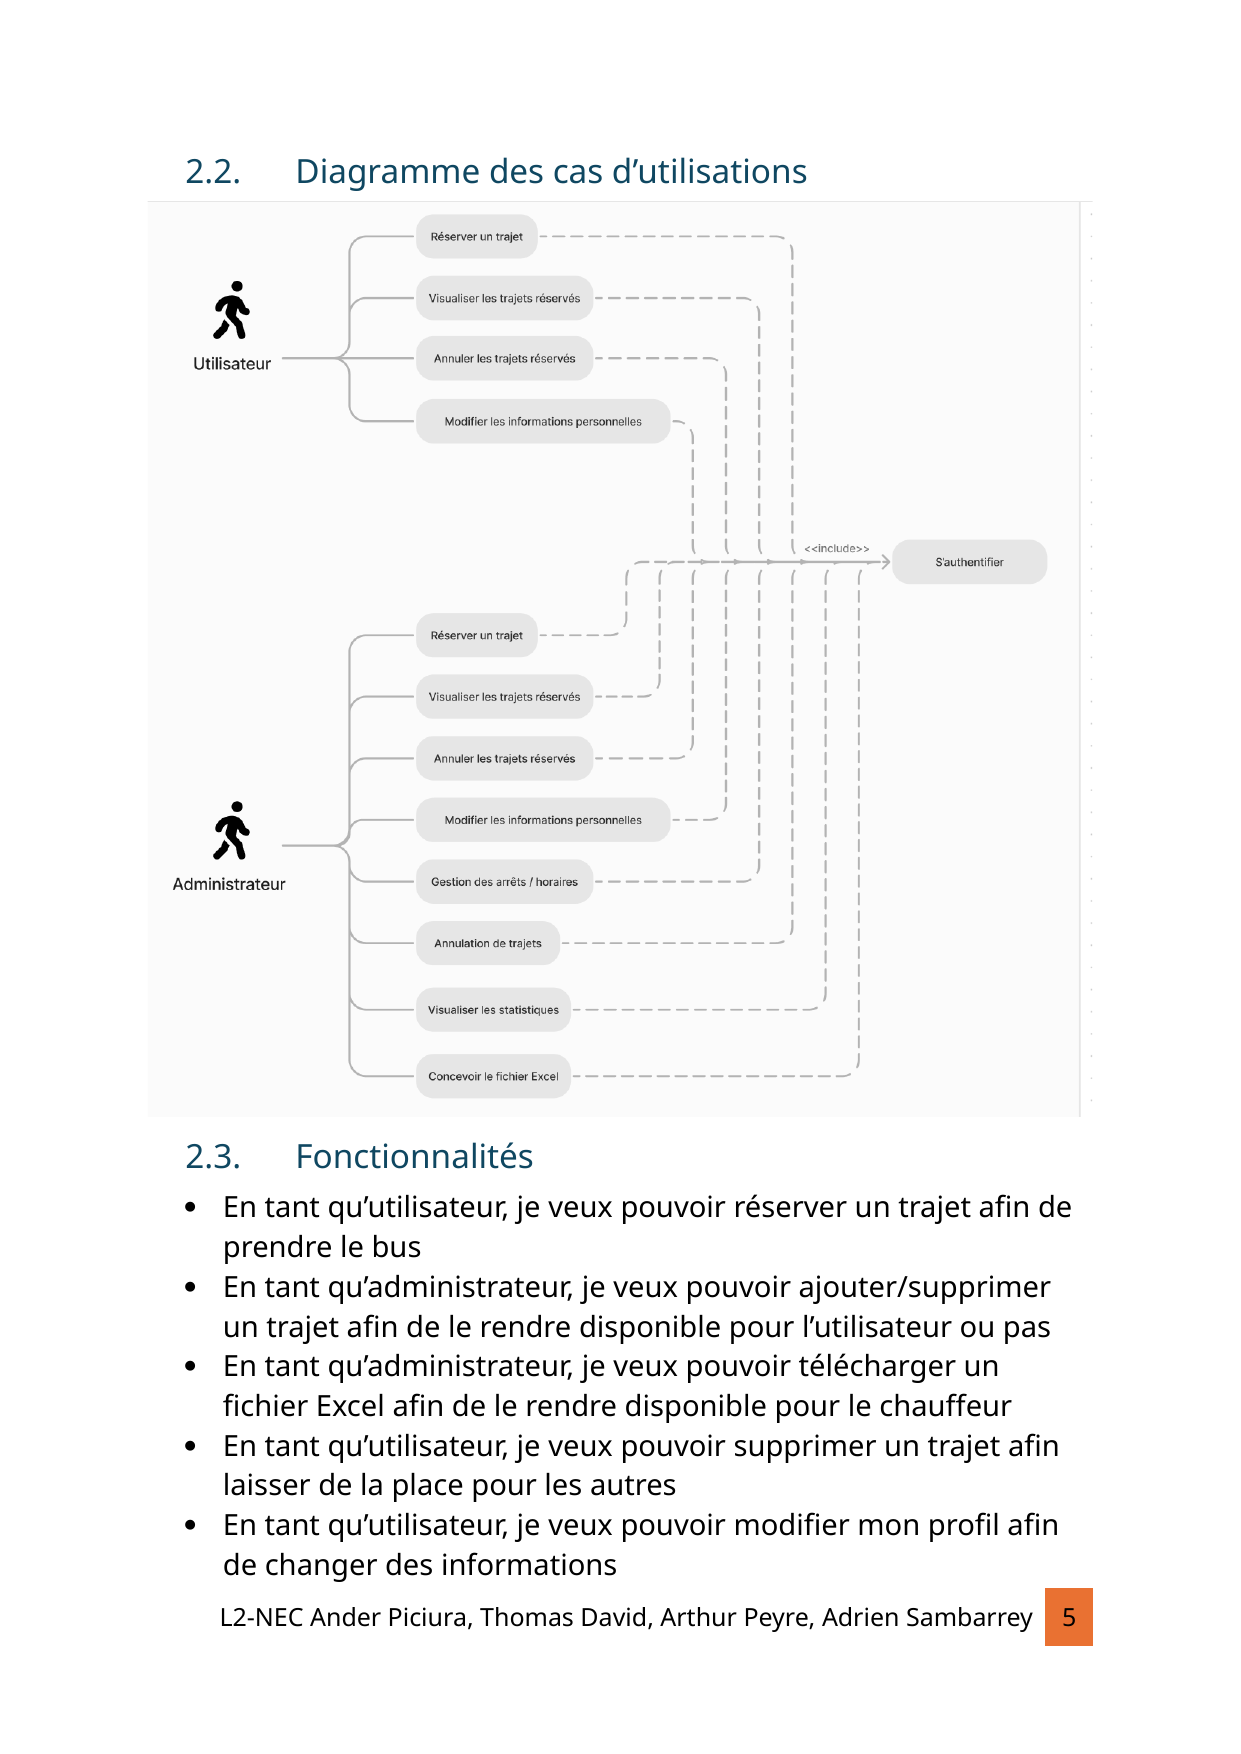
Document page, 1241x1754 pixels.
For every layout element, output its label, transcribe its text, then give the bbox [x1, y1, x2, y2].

list En tant qu’utilisateur, je veux pouvoir modifier mon profil afin de changer des informations [185, 1504, 1093, 1584]
picture [147, 201, 1093, 1117]
list En tant qu’utilisateur, je veux pouvoir réserver un trajet afin de prendre le bus [185, 1187, 1093, 1266]
list En tant qu’administrateur, je veux pouvoir télécharger un fichier Excel afin de le rendre disponible pour le chauffeur [185, 1346, 1093, 1425]
subtitle Diagramme des cas d’utilisations [185, 148, 1093, 193]
list En tant qu’utilisateur, je veux pouvoir supprimer un trajet afin laisser de la place pour les autres [185, 1425, 1093, 1504]
subtitle Fonctionnalités [185, 1133, 1093, 1178]
list En tant qu’administrateur, je veux pouvoir ajouter/supprimer un trajet afin de le rendre disponible pour l’utilisateur ou pas [185, 1266, 1093, 1346]
